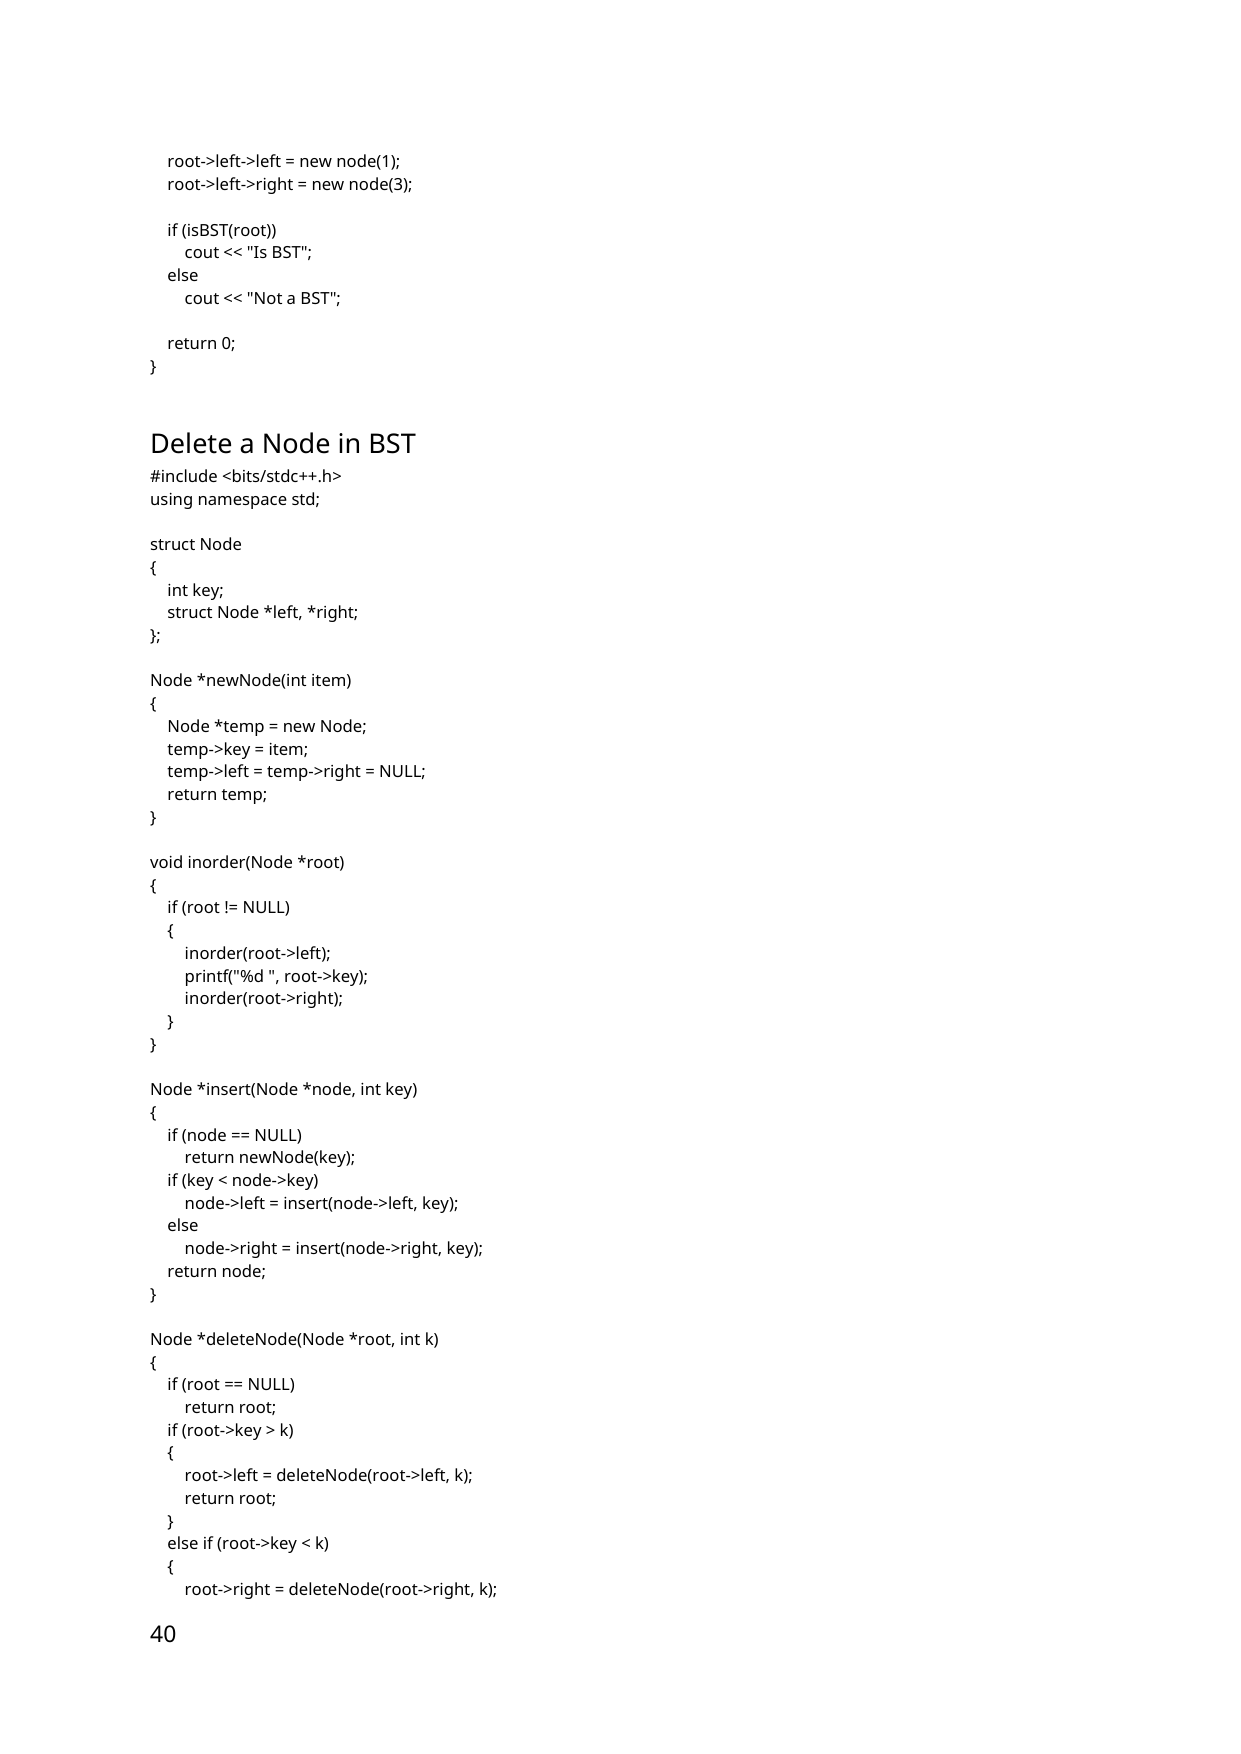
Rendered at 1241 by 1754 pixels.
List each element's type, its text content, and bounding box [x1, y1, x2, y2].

text { [150, 1100, 1090, 1123]
text Node *temp = new Node; [150, 714, 1090, 737]
text } [150, 354, 1090, 377]
text if (root != NULL) [150, 896, 1090, 919]
text root->left->left = new node(1); [150, 150, 1090, 173]
text struct Node [150, 533, 1090, 555]
text cout << "Is BST"; [150, 241, 1090, 263]
text } [150, 1032, 1090, 1055]
text Node *insert(Node *node, int key) [150, 1078, 1090, 1100]
text { [150, 919, 1090, 941]
text { [150, 1350, 1090, 1373]
text else [150, 263, 1090, 286]
text } [150, 1509, 1090, 1532]
text return 0; [150, 332, 1090, 354]
text node->left = insert(node->left, key); [150, 1191, 1090, 1214]
text if (node == NULL) [150, 1123, 1090, 1146]
text return temp; [150, 782, 1090, 805]
text return node; [150, 1259, 1090, 1282]
text } [150, 1282, 1090, 1305]
text int key; [150, 578, 1090, 601]
text using namespace std; [150, 487, 1090, 510]
text root->left->right = new node(3); [150, 173, 1090, 195]
text return root; [150, 1396, 1090, 1418]
text { [150, 555, 1090, 578]
text temp->key = item; [150, 737, 1090, 760]
text { [150, 692, 1090, 714]
text { [150, 1554, 1090, 1577]
text printf("%d ", root->key); [150, 964, 1090, 987]
text return newNode(key); [150, 1146, 1090, 1168]
text node->right = insert(node->right, key); [150, 1237, 1090, 1259]
text void inorder(Node *root) [150, 851, 1090, 873]
text inorder(root->left); [150, 941, 1090, 964]
text else if (root->key < k) [150, 1532, 1090, 1554]
text Node *deleteNode(Node *root, int k) [150, 1327, 1090, 1350]
text { [150, 873, 1090, 896]
subtitle Delete a Node in BST [150, 425, 1090, 462]
text if (key < node->key) [150, 1168, 1090, 1191]
text root->left = deleteNode(root->left, k); [150, 1464, 1090, 1486]
text #include <bits/stdc++.h> [150, 464, 1090, 487]
text { [150, 1441, 1090, 1464]
text return root; [150, 1486, 1090, 1509]
text struct Node *left, *right; [150, 601, 1090, 623]
text if (root->key > k) [150, 1418, 1090, 1441]
text else [150, 1214, 1090, 1237]
text cout << "Not a BST"; [150, 286, 1090, 309]
text }; [150, 623, 1090, 646]
text root->right = deleteNode(root->right, k); [150, 1577, 1090, 1600]
text temp->left = temp->right = NULL; [150, 760, 1090, 782]
text if (root == NULL) [150, 1373, 1090, 1396]
text inorder(root->right); [150, 987, 1090, 1009]
text Node *newNode(int item) [150, 669, 1090, 692]
text } [150, 1009, 1090, 1032]
text } [150, 805, 1090, 828]
text if (isBST(root)) [150, 218, 1090, 241]
